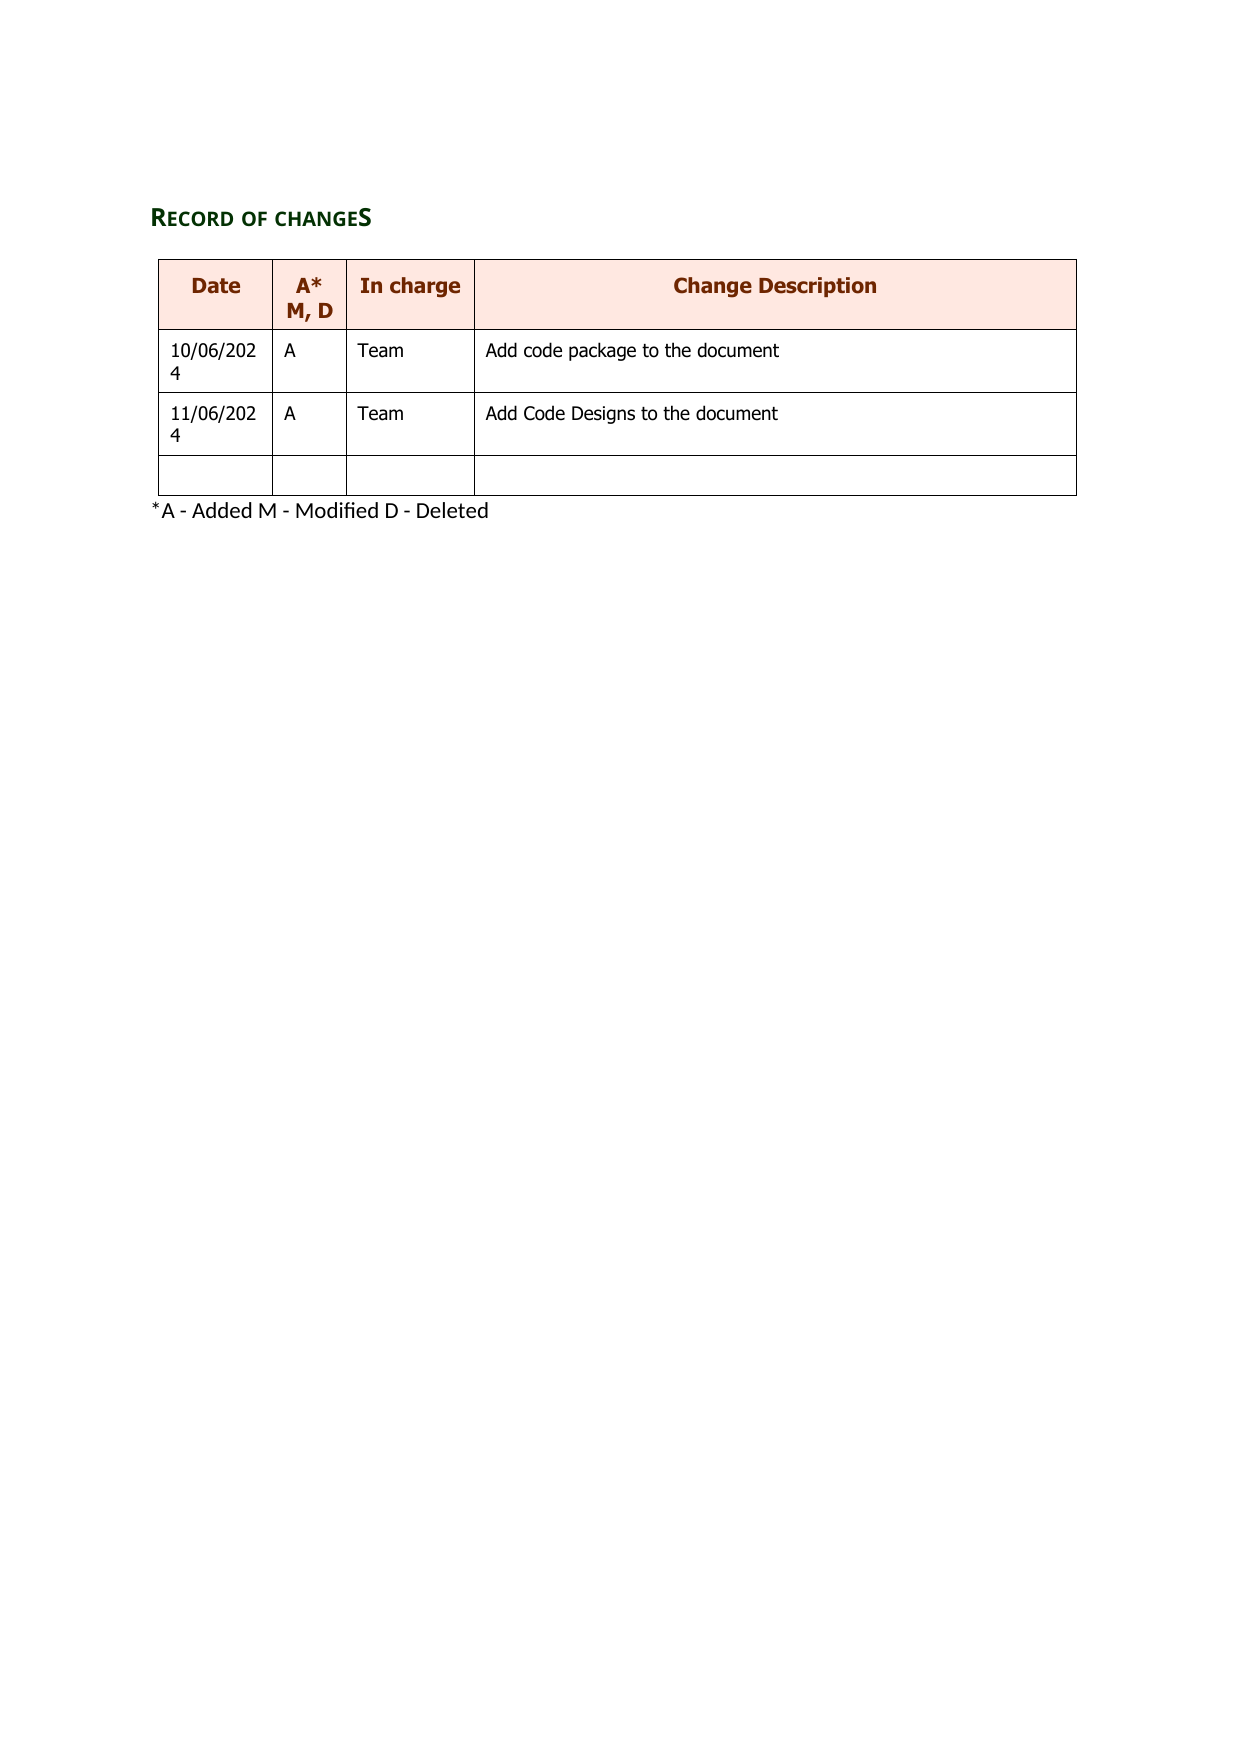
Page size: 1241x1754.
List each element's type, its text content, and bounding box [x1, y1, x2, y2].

table_cell 10/06/2024 [159, 330, 272, 392]
table_cell Team [347, 393, 474, 455]
table_cell [347, 456, 474, 495]
table_cell [273, 456, 346, 495]
text Record of changeS [150, 200, 1090, 234]
table_header Date [159, 260, 272, 329]
table_cell 11/06/2024 [159, 393, 272, 455]
table_header Change Description [475, 260, 1076, 329]
table_cell [159, 456, 272, 495]
table_cell A [273, 330, 346, 392]
table_cell Team [347, 330, 474, 392]
table_cell Add Code Designs to the document [475, 393, 1076, 455]
text *A - Added M - Modified D - Deleted [150, 496, 1090, 524]
table_header In charge [347, 260, 474, 329]
table_header A* M, D [273, 260, 346, 329]
table_cell [475, 456, 1076, 495]
table_cell Add code package to the document [475, 330, 1076, 392]
table_cell A [273, 393, 346, 455]
